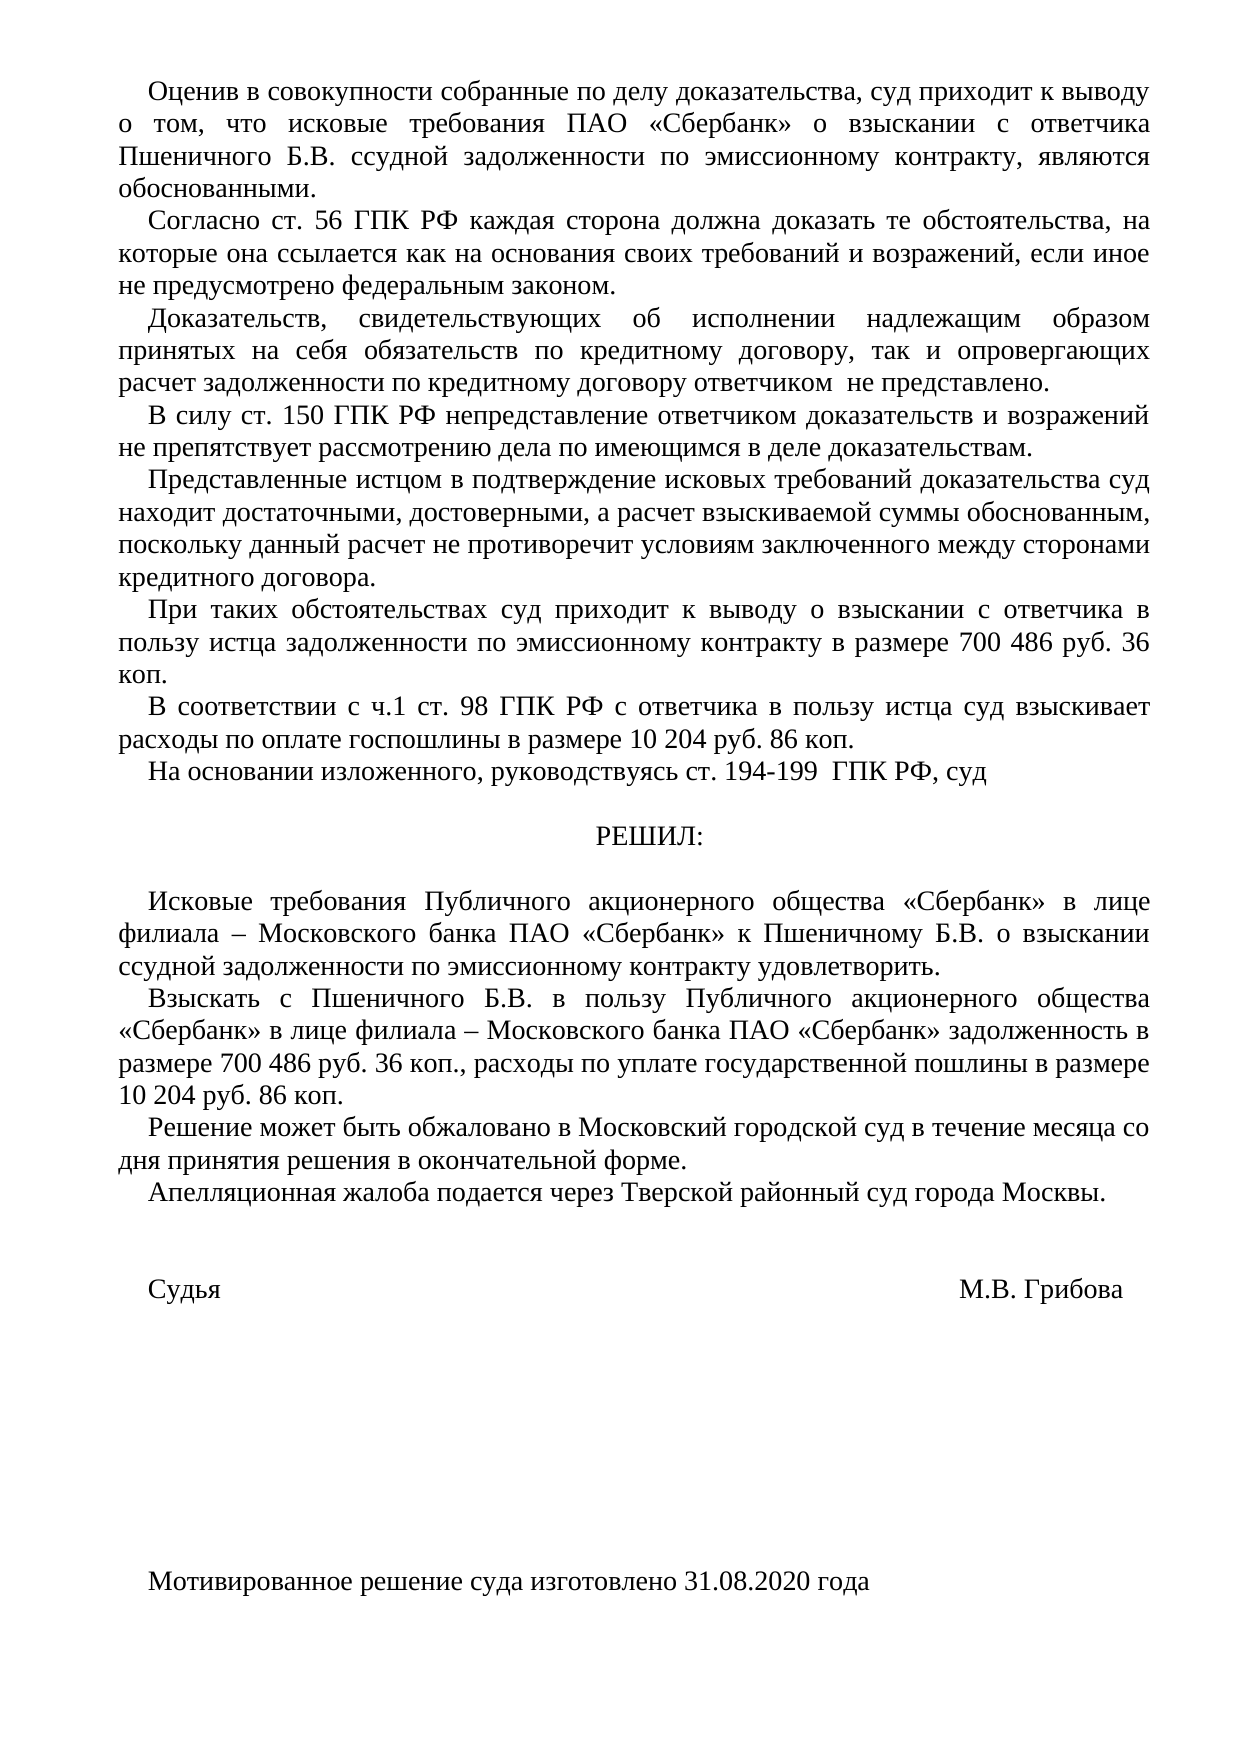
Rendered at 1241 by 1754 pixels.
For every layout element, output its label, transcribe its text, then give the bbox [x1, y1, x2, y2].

text Решение может быть обжаловано в Московский городской суд в течение месяца со дня принятия решения в окончательной форме. [118, 1111, 1152, 1175]
title В силу ст. 150 ГПК РФ непредставление ответчиком доказательств и возражений не препятствует рассмотрению дела по имеющимся в деле доказательствам. [118, 398, 1152, 463]
text Взыскать с Пшеничного Б.В. в пользу Публичного акционерного общества «Сбербанк» в лице филиала – Московского банка ПАО «Сбербанк» задолженность в размере 700 486 руб. 36 коп., расходы по уплате государственной пошлины в размере 10 204 руб. 86 коп. [118, 981, 1152, 1111]
text Судья М.В. Грибова [118, 1272, 1152, 1305]
text Доказательств, свидетельствующих об исполнении надлежащим образом принятых на себя обязательств по кредитному договору, так и опровергающих расчет задолженности по кредитному договору ответчиком не представлено. [118, 301, 1152, 398]
text В соответствии с ч.1 ст. 98 ГПК РФ с ответчика в пользу истца суд взыскивает расходы по оплате госпошлины в размере 10 204 руб. 86 коп. [118, 689, 1152, 754]
text РЕШИЛ: [118, 819, 1152, 851]
text Представленные истцом в подтверждение исковых требований доказательства суд находит достаточными, достоверными, а расчет взыскиваемой суммы обоснованным, поскольку данный расчет не противоречит условиям заключенного между сторонами кредитного договора. [118, 463, 1152, 592]
text Оценив в совокупности собранные по делу доказательства, суд приходит к выводу о том, что исковые требования ПАО «Сбербанк» о взыскании с ответчика Пшеничного Б.В. ссудной задолженности по эмиссионному контракту, являются обоснованными. [118, 74, 1152, 203]
text Согласно ст. 56 ГПК РФ каждая сторона должна доказать те обстоятельства, на которые она ссылается как на основания своих требований и возражений, если иное не предусмотрено федеральным законом. [118, 203, 1152, 301]
text Апелляционная жалоба подается через Тверской районный суд города Москвы. [118, 1175, 1152, 1208]
title При таких обстоятельствах суд приходит к выводу о взыскании с ответчика в пользу истца задолженности по эмиссионному контракту в размере 700 486 руб. 36 коп. [118, 592, 1152, 689]
text На основании изложенного, руководствуясь ст. 194-199 ГПК РФ, суд [118, 754, 1152, 787]
text Исковые требования Публичного акционерного общества «Сбербанк» в лице филиала – Московского банка ПАО «Сбербанк» к Пшеничному Б.В. о взыскании ссудной задолженности по эмиссионному контракту удовлетворить. [118, 884, 1152, 981]
text Мотивированное решение суда изготовлено 31.08.2020 года [118, 1564, 1152, 1596]
